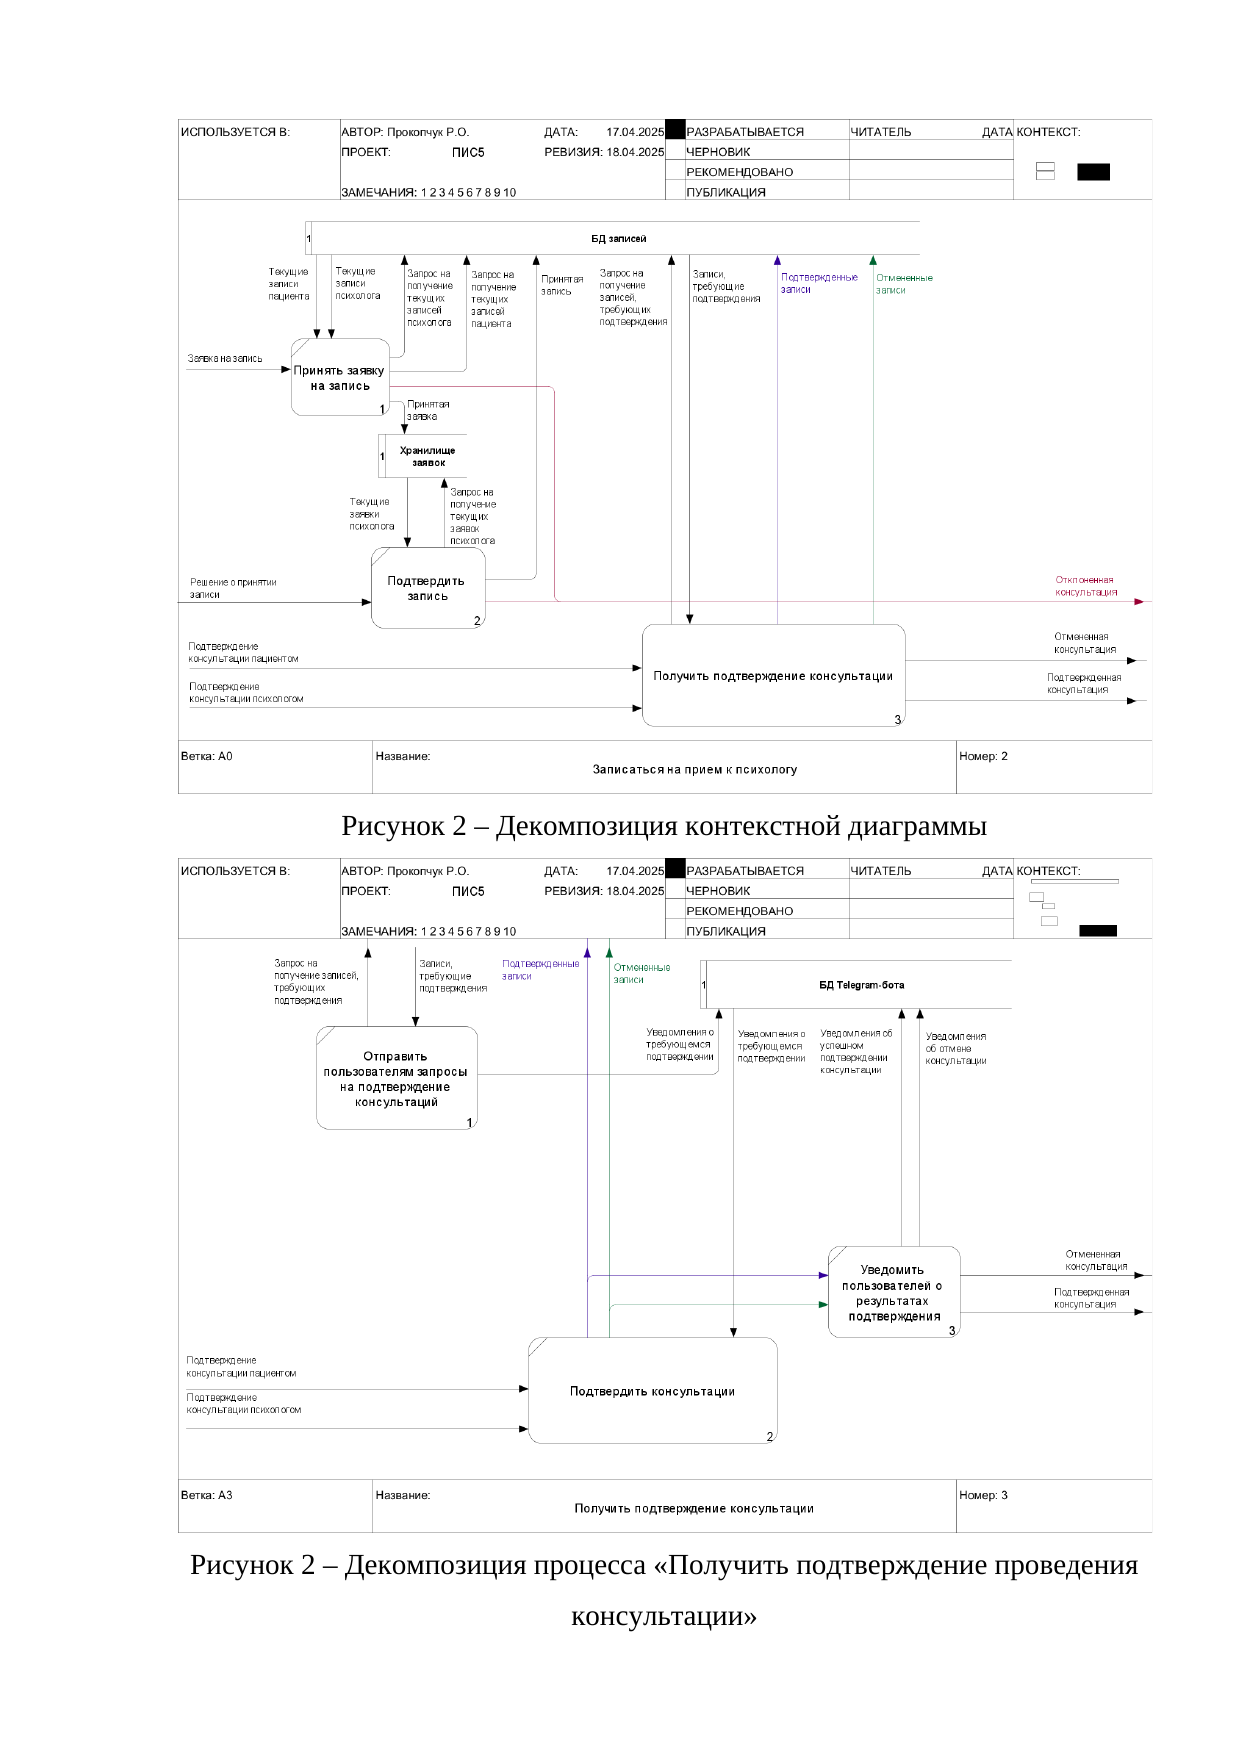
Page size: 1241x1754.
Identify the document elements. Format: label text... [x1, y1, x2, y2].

picture [177, 857, 1153, 1533]
picture [177, 118, 1153, 794]
text Рисунок 2 – Декомпозиция контекстной диаграммы [177, 808, 1152, 841]
text Рисунок 2 – Декомпозиция процесса «Получить подтверждение проведения консультации» [177, 1547, 1152, 1631]
